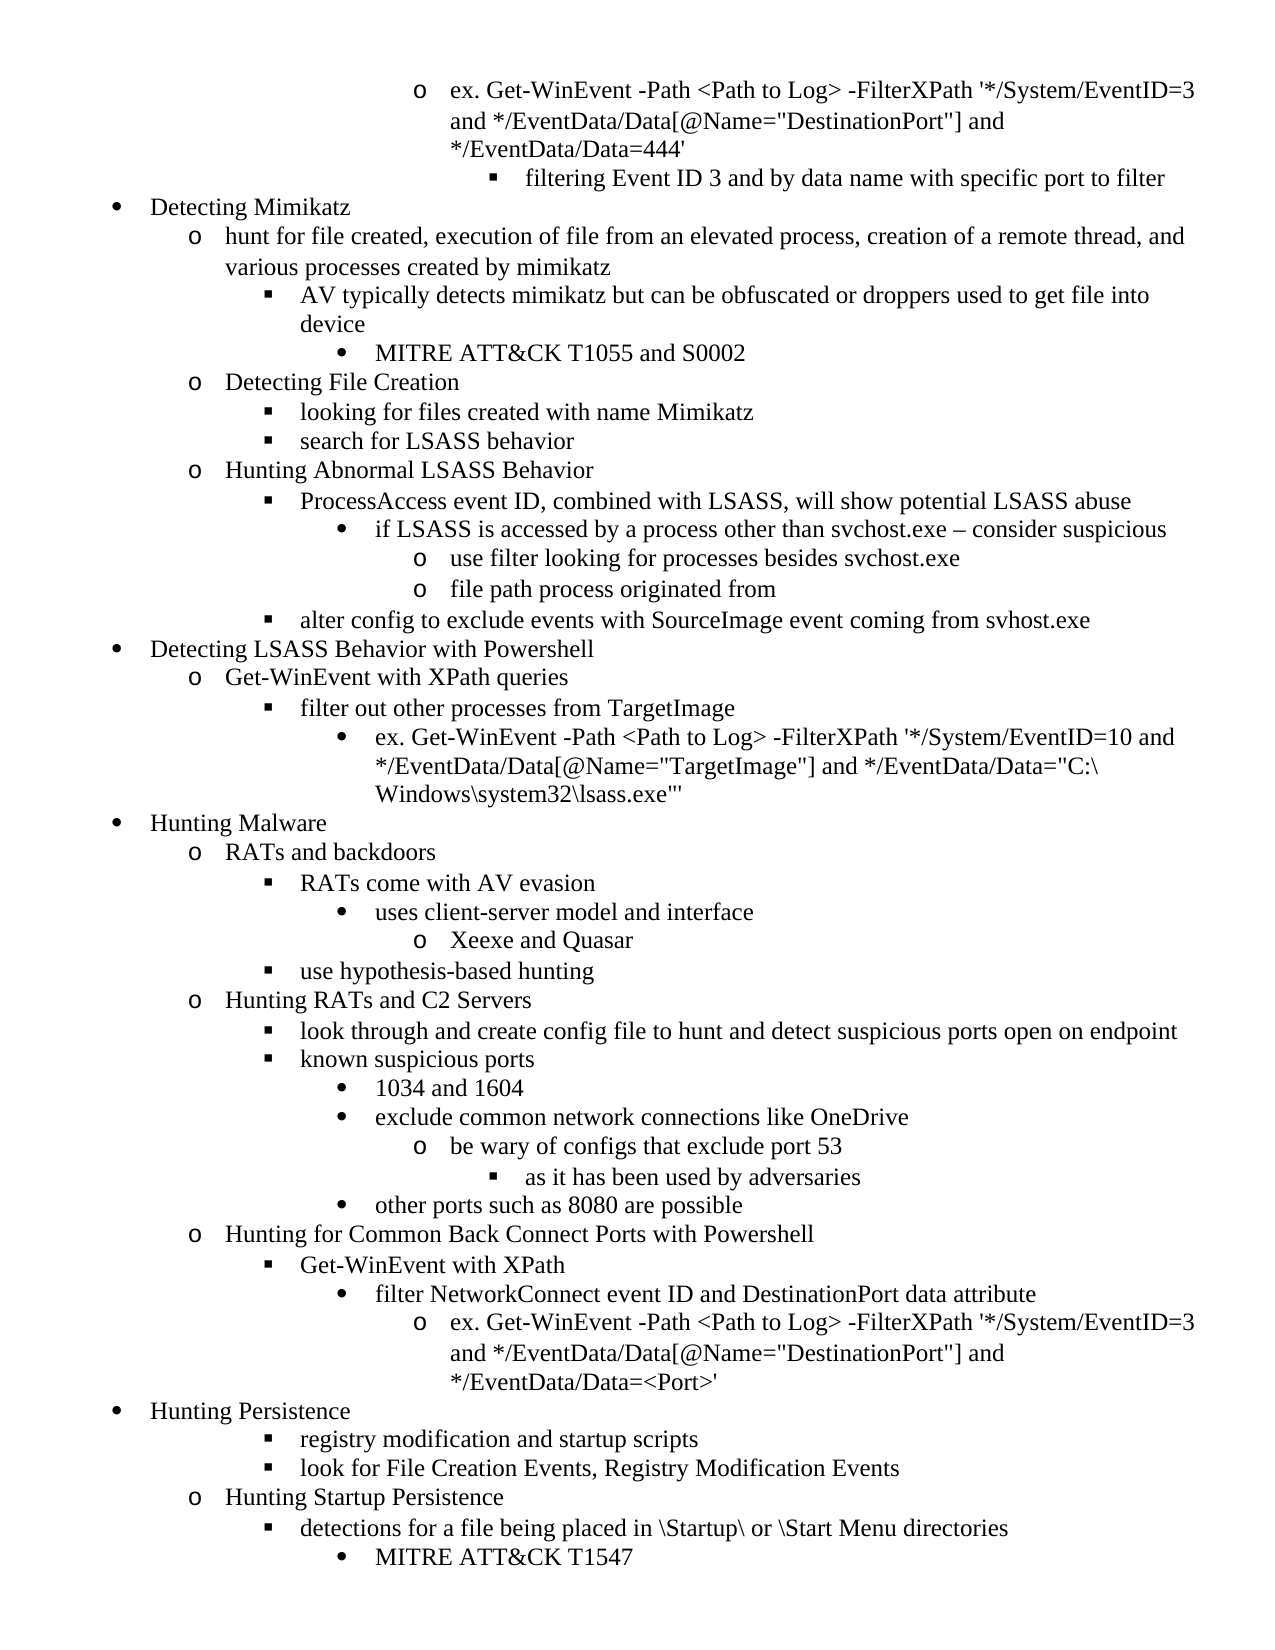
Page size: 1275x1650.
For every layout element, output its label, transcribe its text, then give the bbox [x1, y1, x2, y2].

list be wary of configs that exclude port 53 [412, 1131, 1200, 1162]
list Hunting Abnormal LSASS Behavior [187, 455, 1200, 486]
list RATs and backdoors [187, 837, 1200, 868]
list ProcessAccess event ID, combined with LSASS, will show potential LSASS abuse [262, 486, 1200, 514]
list Detecting LSASS Behavior with Powershell [112, 634, 1200, 662]
list look for File Creation Events, Registry Modification Events [262, 1453, 1200, 1482]
list as it has been used by adversaries [487, 1162, 1200, 1190]
list filtering Event ID 3 and by data name with specific port to filter [487, 163, 1200, 192]
list alter config to exclude events with SourceImage event coming from svhost.exe [262, 605, 1200, 634]
list MITRE ATT&CK T1547 [337, 1542, 1200, 1570]
list look through and create config file to hunt and detect suspicious ports open on endpoint [262, 1016, 1200, 1044]
list registry modification and startup scripts [262, 1424, 1200, 1453]
list Hunting RATs and C2 Servers [187, 985, 1200, 1016]
list use filter looking for processes besides svchost.exe [412, 543, 1200, 574]
list ex. Get-WinEvent -Path <Path to Log> -FilterXPath '*/System/EventID=10 and */EventData/Data[@Name="TargetImage"] and */EventData/Data="C:\Windows\system32\lsass.exe"' [337, 722, 1200, 808]
list Get-WinEvent with XPath queries [187, 662, 1200, 693]
list file path process originated from [412, 574, 1200, 605]
list Xeexe and Quasar [412, 925, 1200, 956]
list looking for files created with name Mimikatz [262, 397, 1200, 426]
list use hypothesis-based hunting [262, 956, 1200, 985]
list ex. Get-WinEvent -Path <Path to Log> -FilterXPath '*/System/EventID=3 and */EventData/Data[@Name="DestinationPort"] and */EventData/Data=<Port>' [412, 1307, 1200, 1396]
list if LSASS is accessed by a process other than svchost.exe – consider suspicious [337, 514, 1200, 543]
list uses client-server model and interface [337, 897, 1200, 925]
list filter out other processes from TargetImage [262, 693, 1200, 722]
list detections for a file being placed in \Startup\ or \Start Menu directories [262, 1513, 1200, 1542]
list hunt for file created, execution of file from an elevated process, creation of a remote thread, and various processes created by mimikatz [187, 221, 1200, 280]
list other ports such as 8080 are possible [337, 1190, 1200, 1219]
list filter NetworkConnect event ID and DestinationPort data attribute [337, 1279, 1200, 1307]
list Get-WinEvent with XPath [262, 1250, 1200, 1279]
list Hunting Startup Persistence [187, 1482, 1200, 1513]
list MITRE ATT&CK T1055 and S0002 [337, 338, 1200, 367]
list Detecting File Creation [187, 367, 1200, 397]
list exclude common network connections like OneDrive [337, 1102, 1200, 1131]
list Hunting for Common Back Connect Ports with Powershell [187, 1219, 1200, 1250]
list search for LSASS behavior [262, 426, 1200, 455]
list known suspicious ports [262, 1044, 1200, 1073]
list 1034 and 1604 [337, 1073, 1200, 1102]
list Detecting Mimikatz [112, 192, 1200, 221]
list Hunting Persistence [112, 1396, 1200, 1424]
list RATs come with AV evasion [262, 868, 1200, 897]
list ex. Get-WinEvent -Path <Path to Log> -FilterXPath '*/System/EventID=3 and */EventData/Data[@Name="DestinationPort"] and */EventData/Data=444' [412, 75, 1200, 163]
list AV typically detects mimikatz but can be obfuscated or droppers used to get file into device [262, 280, 1200, 338]
list Hunting Malware [112, 808, 1200, 837]
